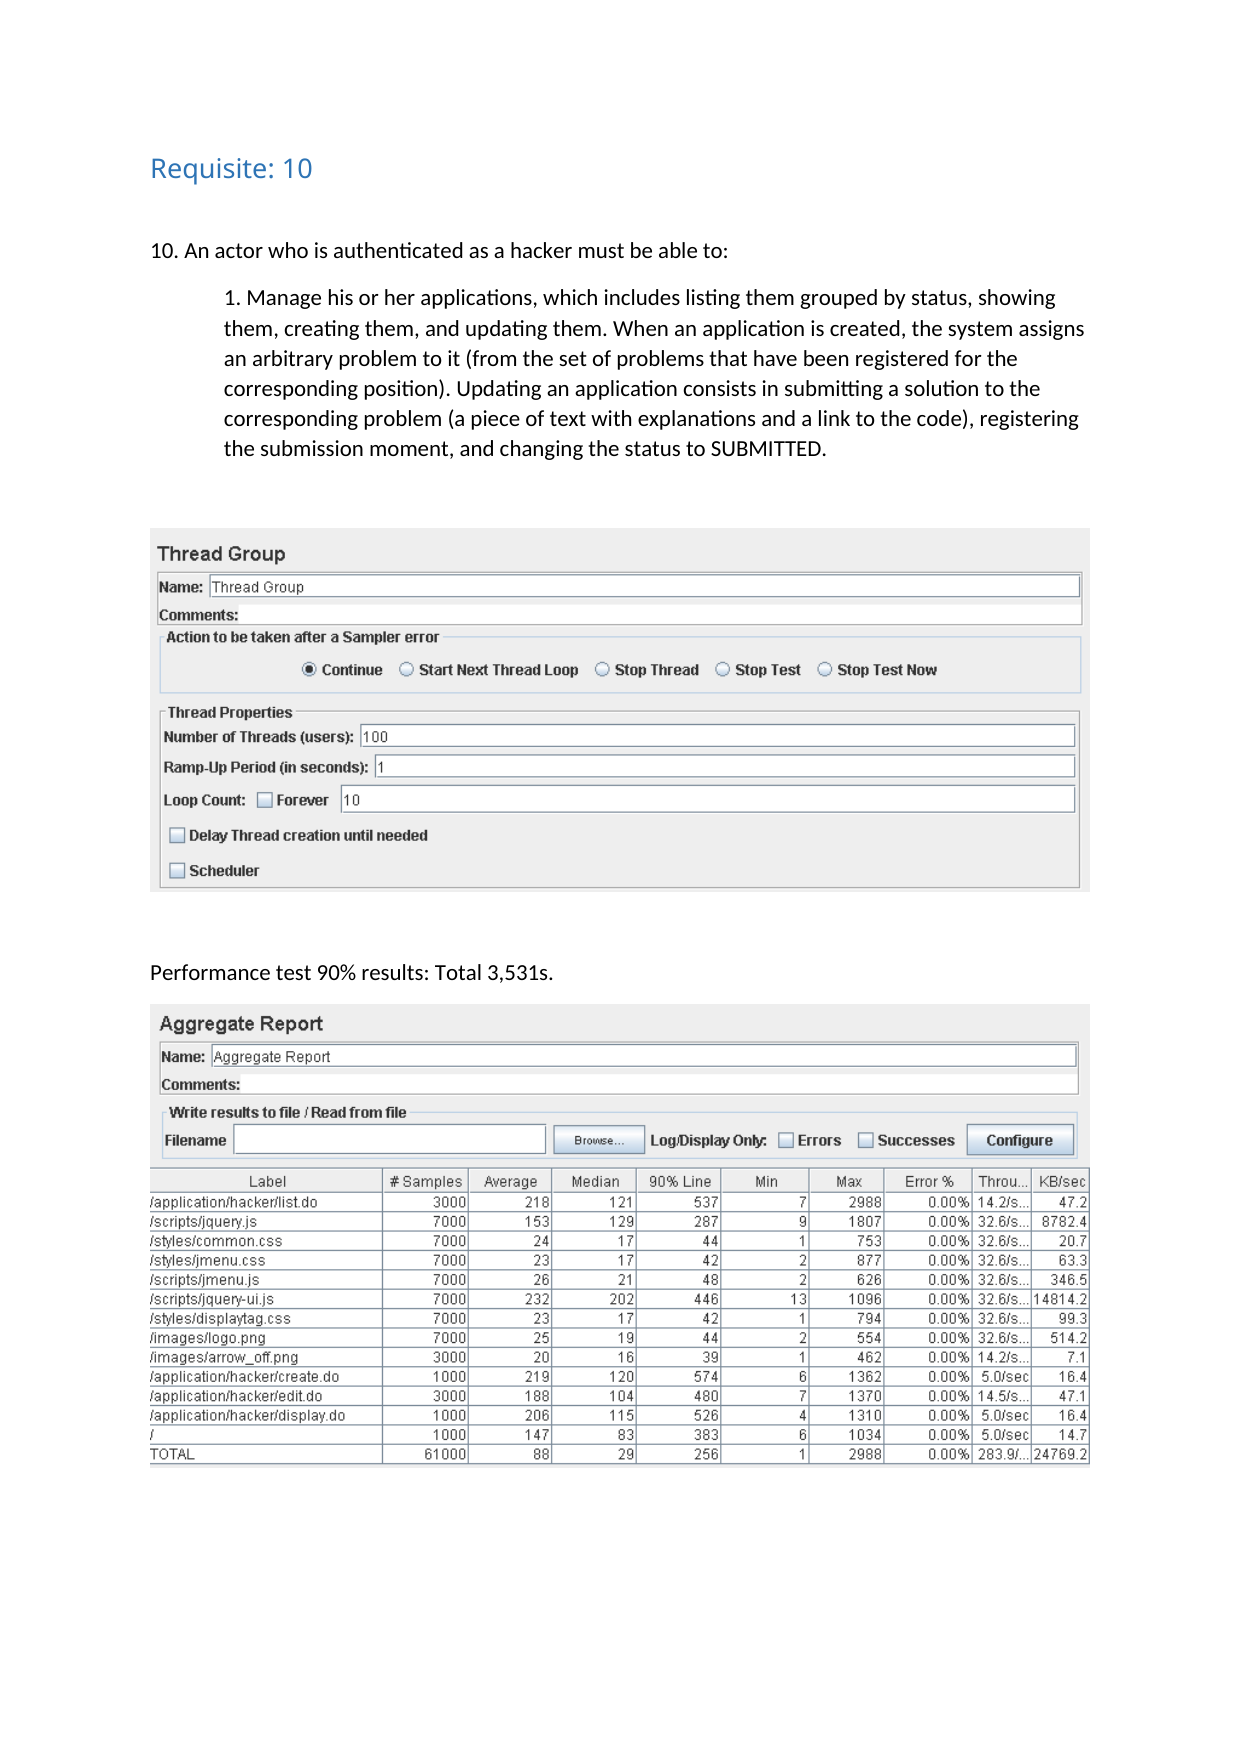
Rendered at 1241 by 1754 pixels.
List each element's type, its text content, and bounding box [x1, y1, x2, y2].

text 1. Manage his or her applications, which includes listing them grouped by status, showing them, creating them, and updating them. When an application is created, the system assigns an arbitrary problem to it (from the set of problems that have been registered for the corresponding position). Updating an application consists in submitting a solution to the corresponding problem (a piece of text with explanations and a link to the code), registering the submission moment, and changing the status to SUBMITTED. [224, 283, 1090, 463]
text 10. An actor who is authenticated as a hacker must be able to: [150, 237, 1090, 265]
picture [150, 528, 1090, 892]
picture [150, 1004, 1090, 1468]
subtitle Requisite: 10 [150, 150, 1090, 187]
text Performance test 90% results: Total 3,531s. [150, 958, 1090, 986]
